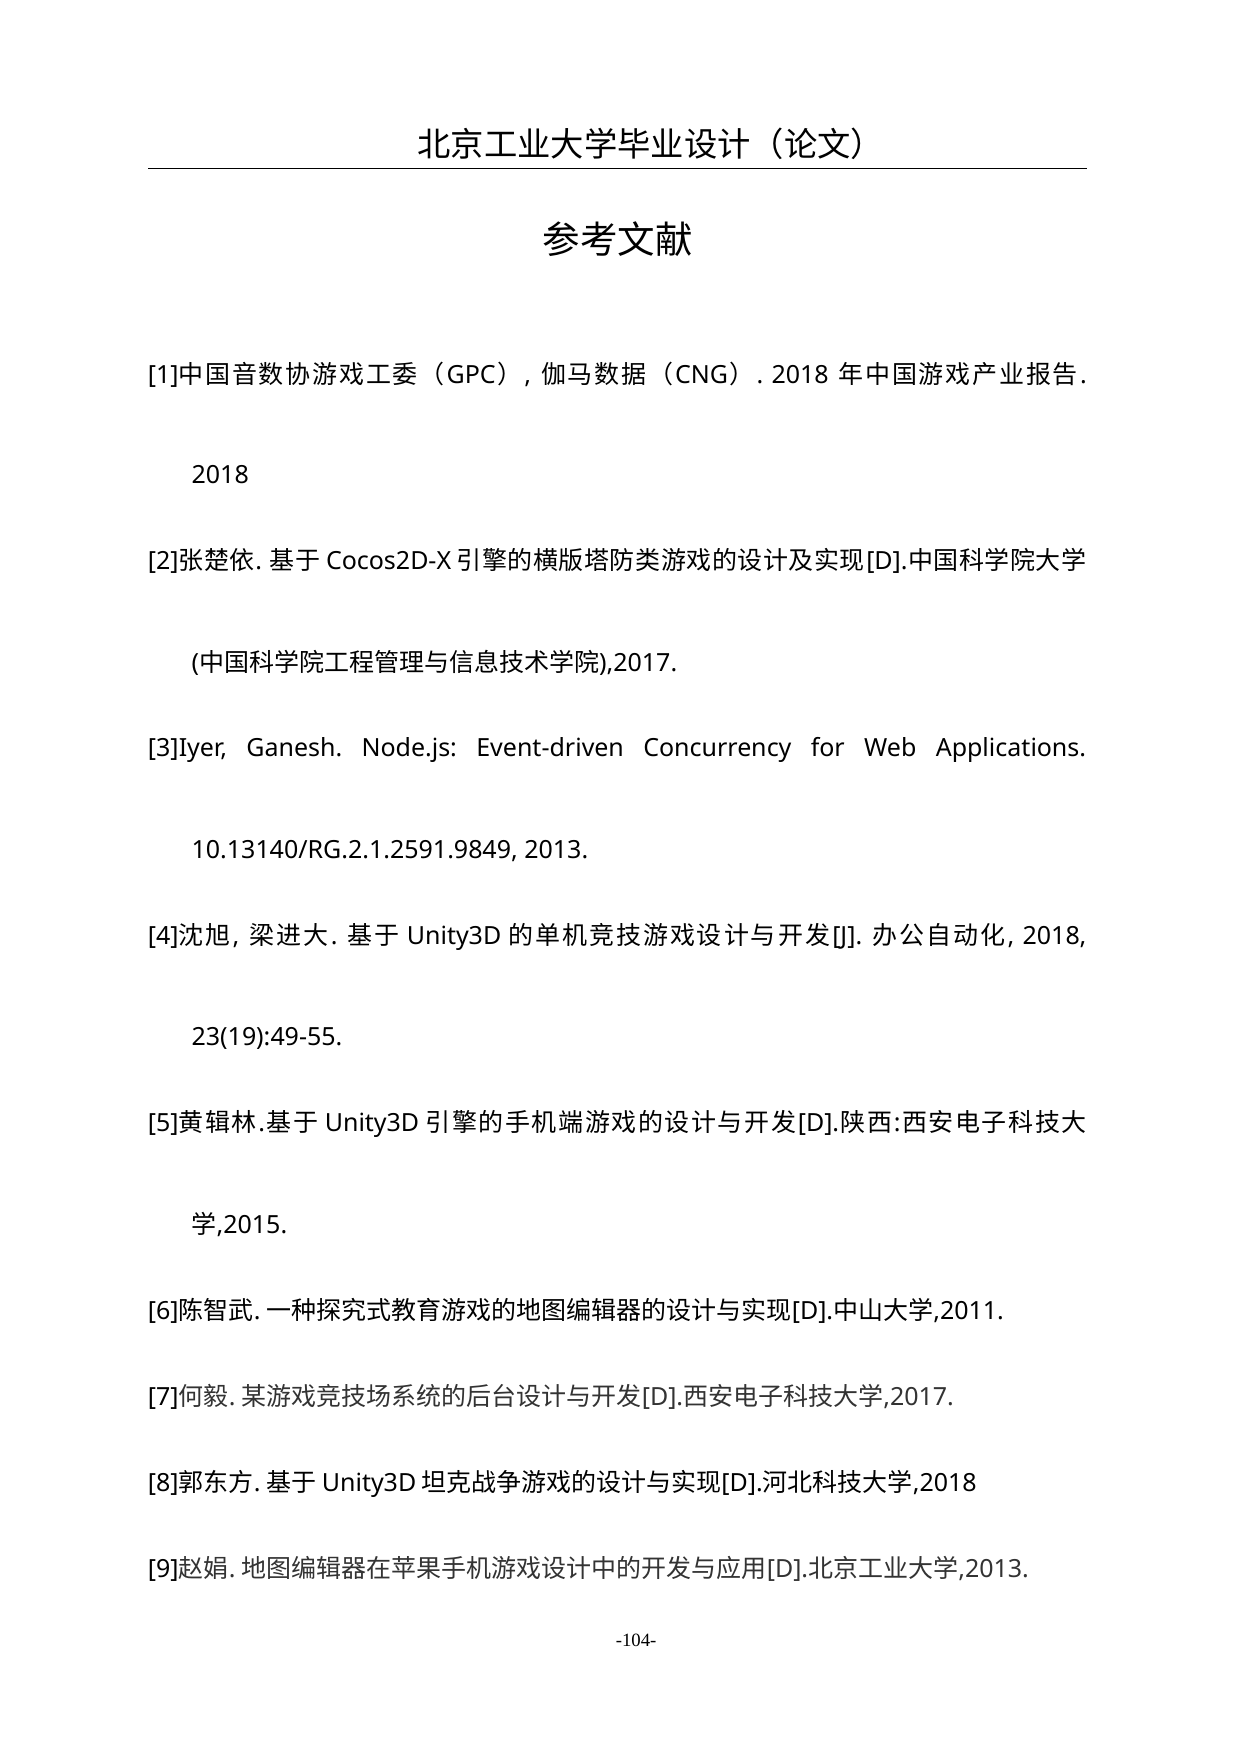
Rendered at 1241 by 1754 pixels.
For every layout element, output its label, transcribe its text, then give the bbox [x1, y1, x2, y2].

list 陈智武. 一种探究式教育游戏的地图编辑器的设计与实现[D].中山大学,2011. [148, 1274, 1087, 1342]
list 何毅. 某游戏竞技场系统的后台设计与开发[D].西安电子科技大学,2017. [148, 1360, 1087, 1428]
list 郭东方. 基于Unity3D坦克战争游戏的设计与实现[D].河北科技大学,2018 [148, 1446, 1087, 1514]
list 中国音数协游戏工委（GPC）, 伽马数据（CNG）. 2018 年中国游戏产业报告. 2018 [148, 338, 1087, 508]
list 沈旭, 梁进大. 基于Unity3D的单机竞技游戏设计与开发[J]. 办公自动化, 2018, 23(19):49-55. [148, 900, 1087, 1069]
subtitle 参考文献 [148, 203, 1087, 271]
list 张楚依. 基于Cocos2D-X引擎的横版塔防类游戏的设计及实现[D].中国科学院大学(中国科学院工程管理与信息技术学院),2017. [148, 525, 1087, 695]
list 赵娟. 地图编辑器在苹果手机游戏设计中的开发与应用[D].北京工业大学,2013. [148, 1532, 1087, 1600]
list Iyer, Ganesh. Node.js: Event-driven Concurrency for Web Applications. 10.13140/RG.2.1.2591.9849, 2013. [148, 713, 1087, 883]
list 黄辑林.基于Unity3D引擎的手机端游戏的设计与开发[D].陕西:西安电子科技大学,2015. [148, 1086, 1087, 1256]
